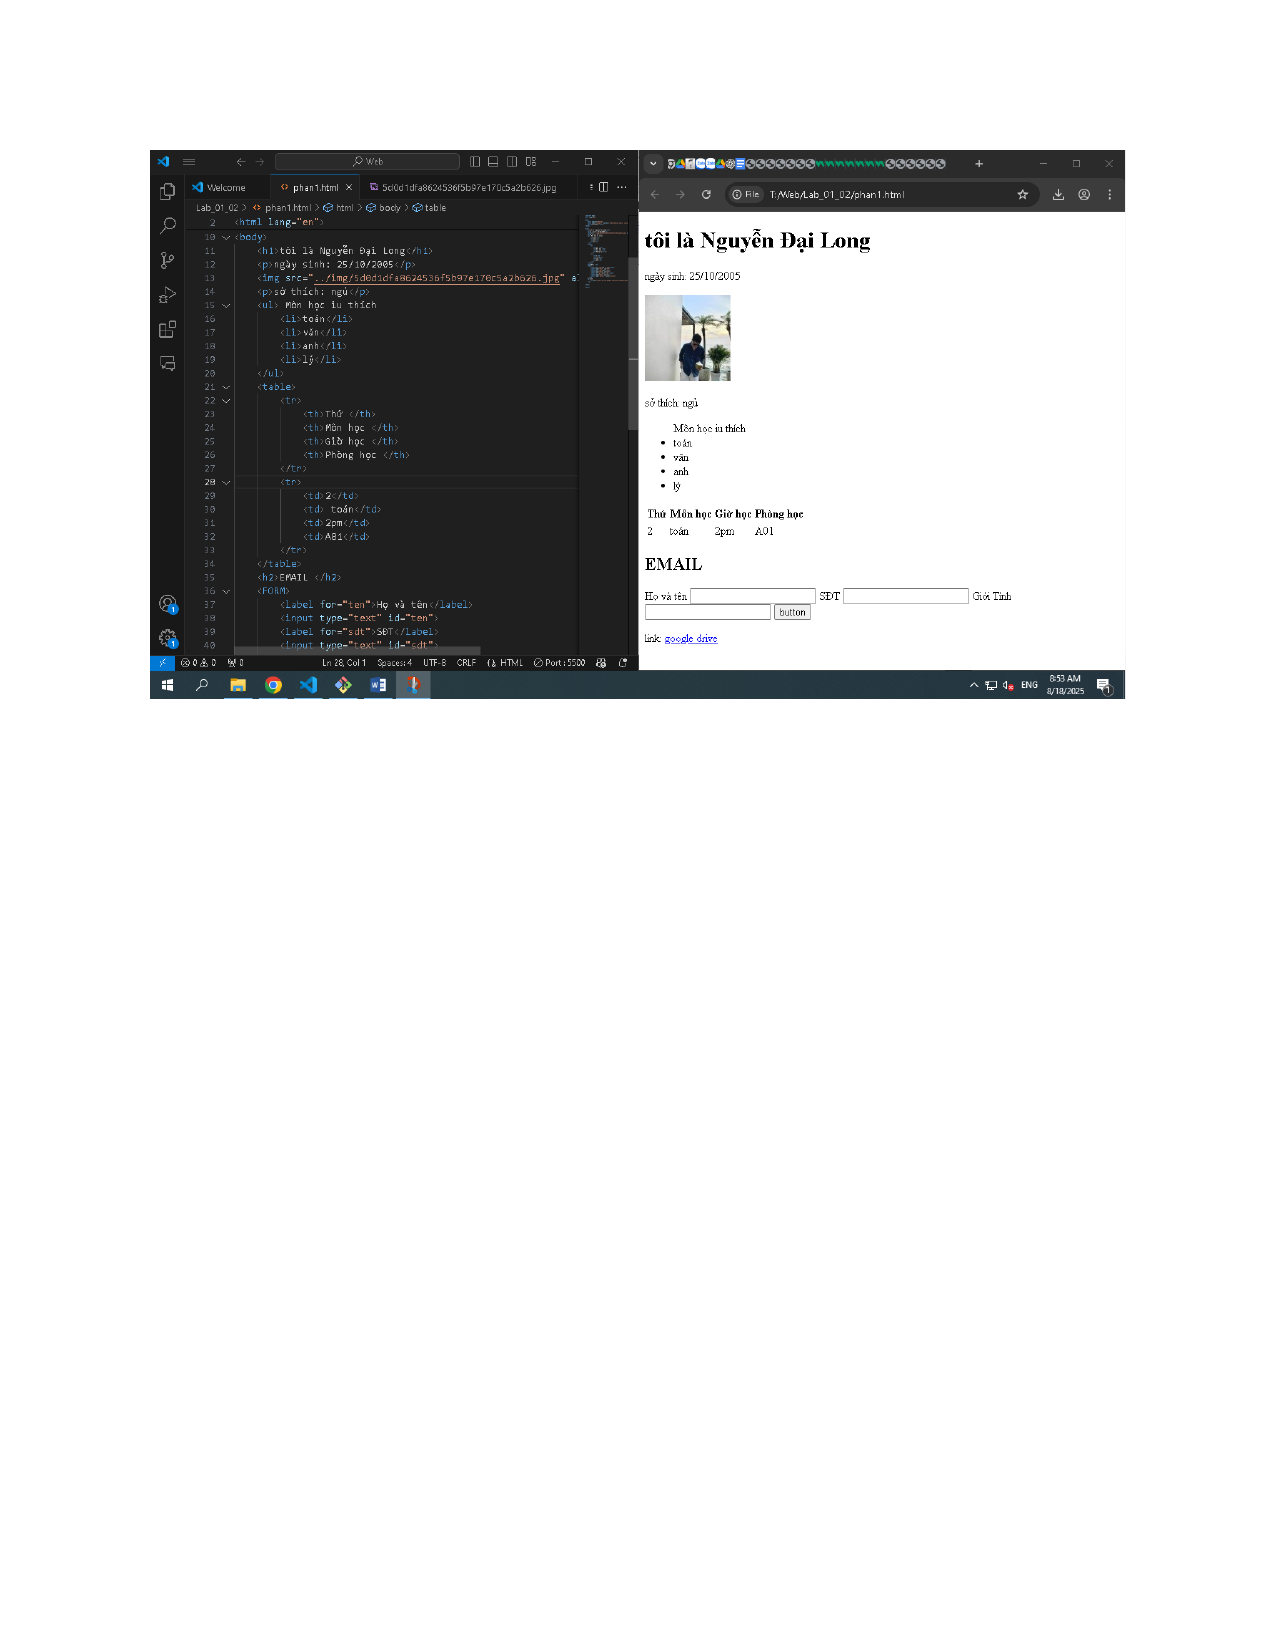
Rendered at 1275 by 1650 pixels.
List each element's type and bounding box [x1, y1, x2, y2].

picture [150, 150, 1125, 699]
